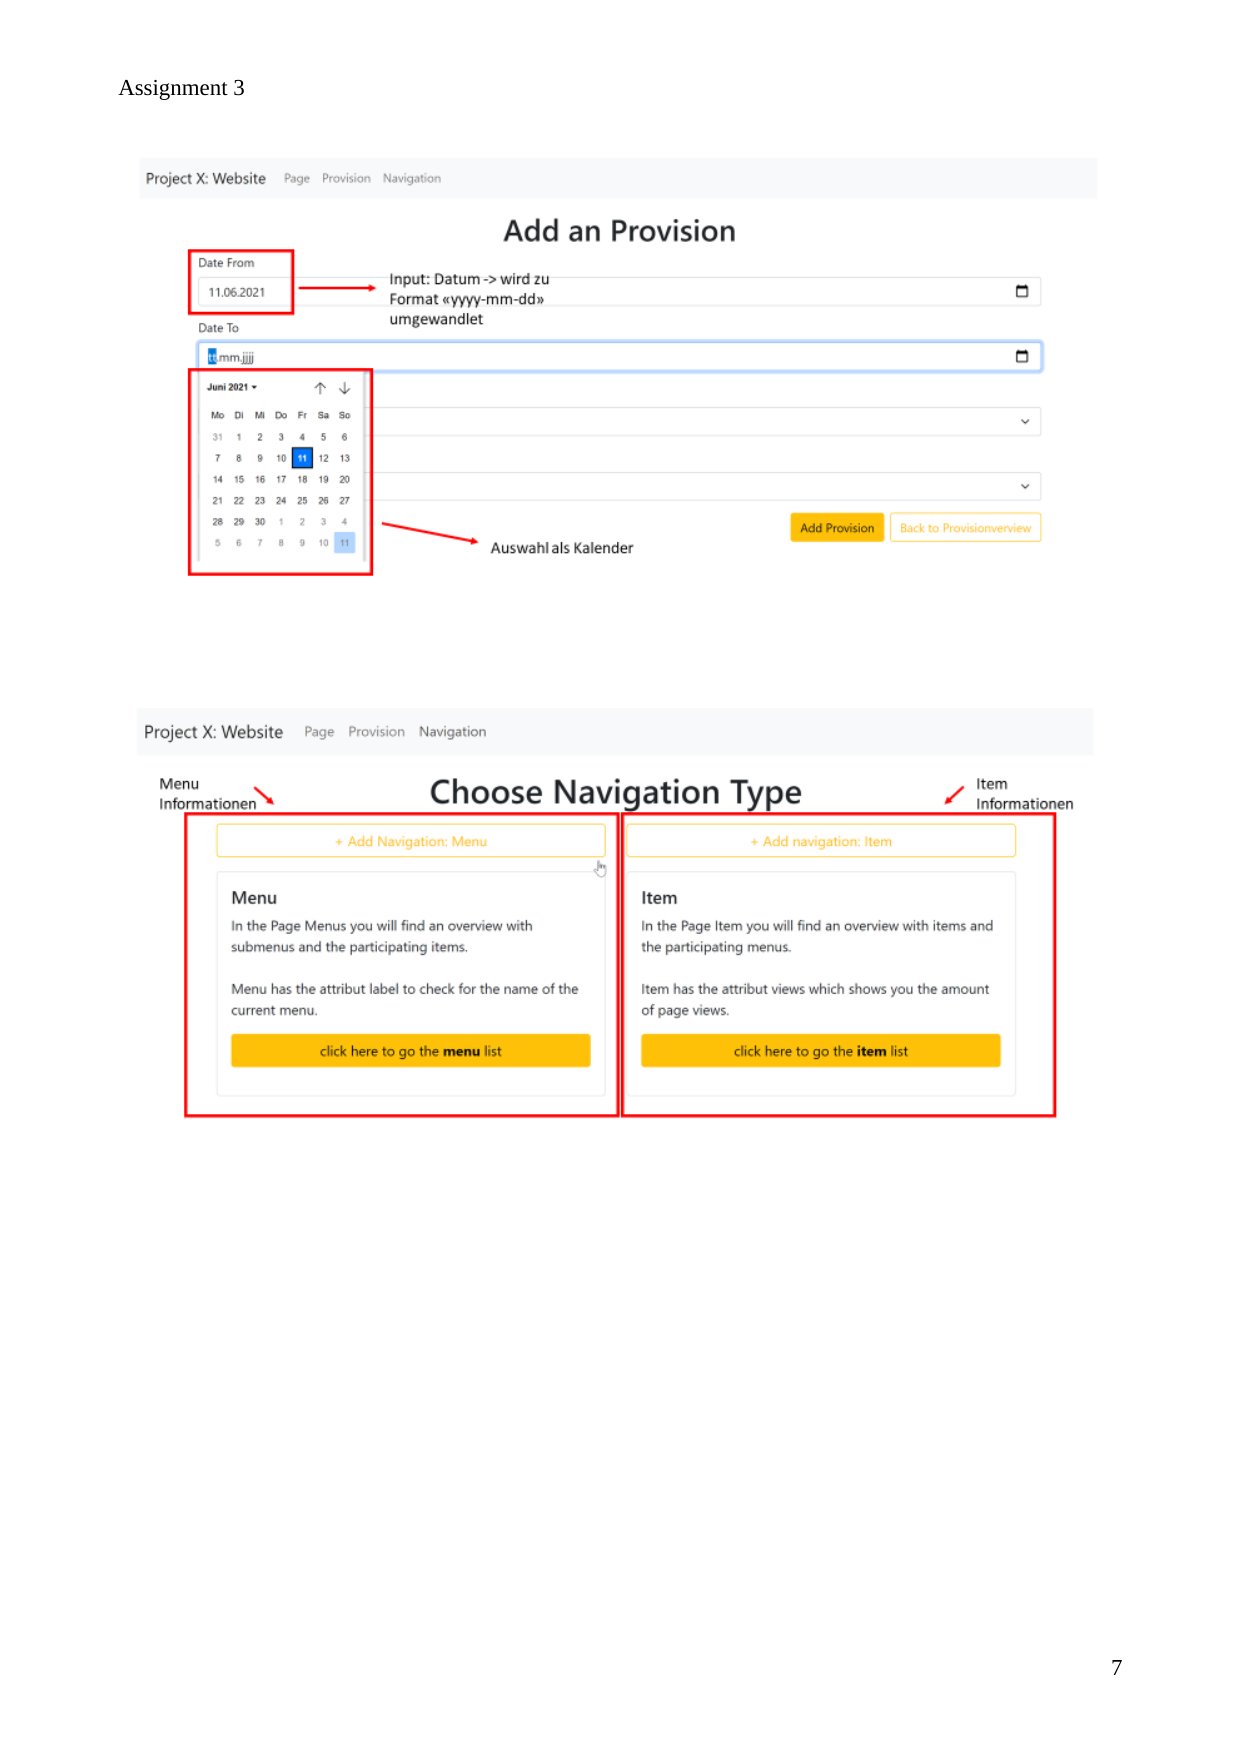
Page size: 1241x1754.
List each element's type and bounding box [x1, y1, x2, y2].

picture [118, 682, 1119, 1246]
picture [118, 118, 1119, 681]
